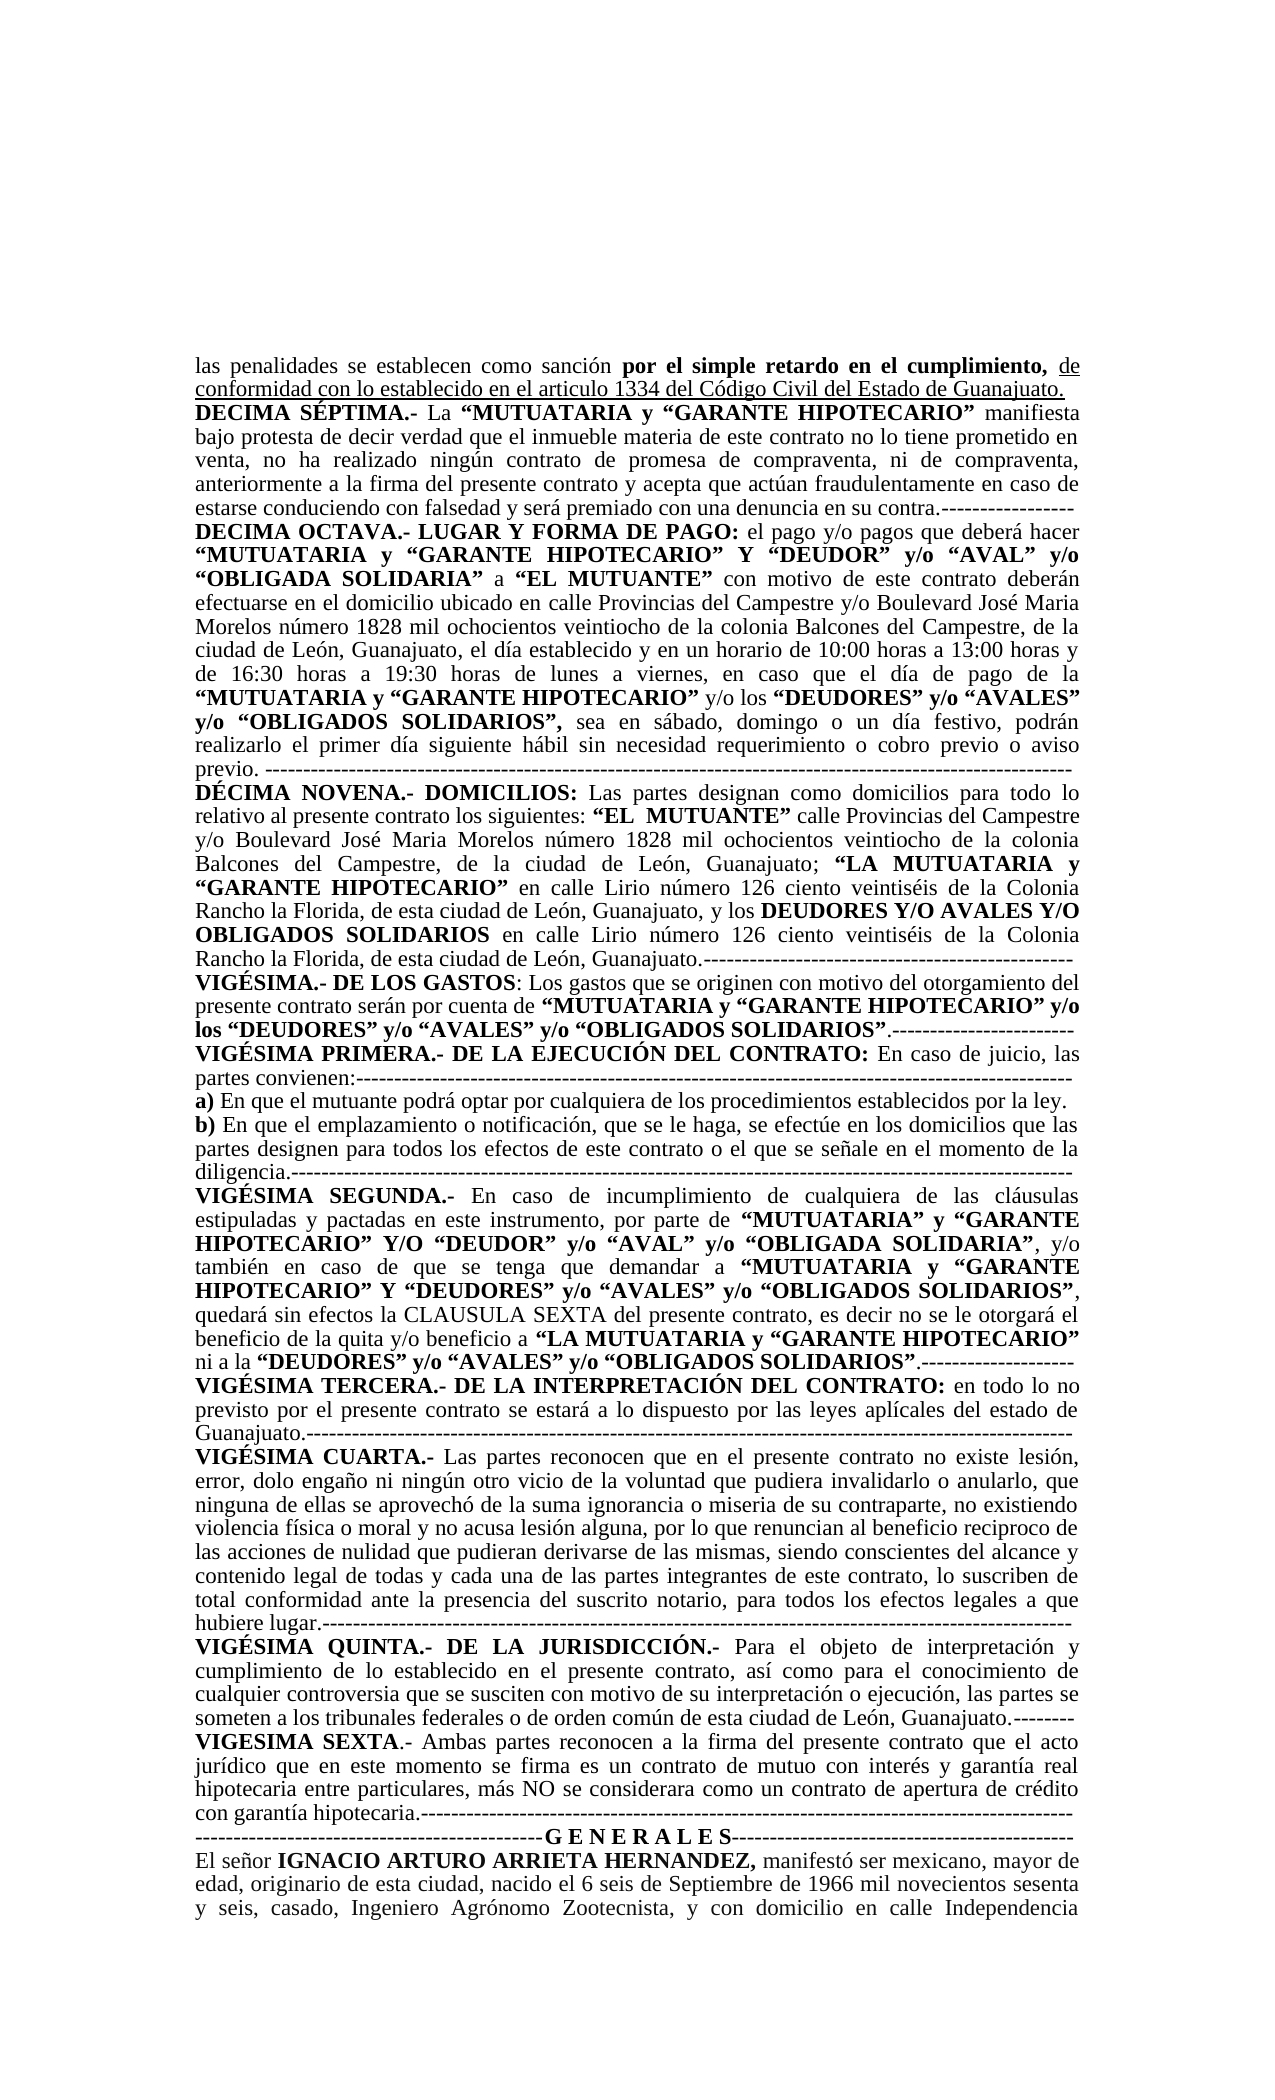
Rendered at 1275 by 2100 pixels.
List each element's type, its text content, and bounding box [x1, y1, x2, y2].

text b) En que el emplazamiento o notificación, que se le haga, se efectúe en los domicilios que las partes designen para todos los efectos de este contrato o el que se señale en el momento de la diligencia. [195, 1114, 1080, 1185]
text VIGÉSIMA QUINTA.- DE LA JURISDICCIÓN.- Para el objeto de interpretación y cumplimiento de lo establecido en el presente contrato, así como para el conocimiento de cualquier controversia que se susciten con motivo de su interpretación o ejecución, las partes se someten a los tribunales federales o de orden común de esta ciudad de León, Guanajuato. [195, 1636, 1080, 1731]
text VIGÉSIMA PRIMERA.- DE LA EJECUCIÓN DEL CONTRATO: En caso de juicio, las partes convienen: [195, 1043, 1080, 1090]
text DECIMA SÉPTIMA.- La “MUTUATARIA y “GARANTE HIPOTECARIO” manifiesta bajo protesta de decir verdad que el inmueble materia de este contrato no lo tiene prometido en venta, no ha realizado ningún contrato de promesa de compraventa, ni de compraventa, anteriormente a la firma del presente contrato y acepta que actúan fraudulentamente en caso de estarse conduciendo con falsedad y será premiado con una denuncia en su contra. [195, 402, 1080, 520]
text a) En que el mutuante podrá optar por cualquiera de los procedimientos establecidos por la ley. [195, 1090, 1080, 1114]
text VIGÉSIMA SEGUNDA.- En caso de incumplimiento de cualquiera de las cláusulas estipuladas y pactadas en este instrumento, por parte de “MUTUATARIA” y “GARANTE HIPOTECARIO” Y/O “DEUDOR” y/o “AVAL” y/o “OBLIGADA SOLIDARIA”, y/o también en caso de que se tenga que demandar a “MUTUATARIA y “GARANTE HIPOTECARIO” Y “DEUDORES” y/o “AVALES” y/o “OBLIGADOS SOLIDARIOS”, quedará sin efectos la CLAUSULA SEXTA del presente contrato, es decir no se le otorgará el beneficio de la quita y/o beneficio a “LA MUTUATARIA y “GARANTE HIPOTECARIO” ni a la “DEUDORES” y/o “AVALES” y/o “OBLIGADOS SOLIDARIOS”. [195, 1185, 1080, 1375]
text DECIMA OCTAVA.- LUGAR Y FORMA DE PAGO: el pago y/o pagos que deberá hacer “MUTUATARIA y “GARANTE HIPOTECARIO” Y “DEUDOR” y/o “AVAL” y/o “OBLIGADA SOLIDARIA” a “EL MUTUANTE” con motivo de este contrato deberán efectuarse en el domicilio ubicado en calle Provincias del Campestre y/o Boulevard José Maria Morelos número 1828 mil ochocientos veintiocho de la colonia Balcones del Campestre, de la ciudad de León, Guanajuato, el día establecido y en un horario de 10:00 horas a 13:00 horas y de 16:30 horas a 19:30 horas de lunes a viernes, en caso que el día de pago de la “MUTUATARIA y “GARANTE HIPOTECARIO” y/o los “DEUDORES” y/o “AVALES” y/o “OBLIGADOS SOLIDARIOS”, sea en sábado, domingo o un día festivo, podrán realizarlo el primer día siguiente hábil sin necesidad requerimiento o cobro previo o aviso previo. [195, 520, 1080, 782]
text VIGÉSIMA.- DE LOS GASTOS: Los gastos que se originen con motivo del otorgamiento del presente contrato serán por cuenta de “MUTUATARIA y “GARANTE HIPOTECARIO” y/o los “DEUDORES” y/o “AVALES” y/o “OBLIGADOS SOLIDARIOS”. [195, 971, 1080, 1043]
text G E N E R A L E S [195, 1826, 1080, 1849]
text VIGÉSIMA TERCERA.- DE LA INTERPRETACIÓN DEL CONTRATO: en todo lo no previsto por el presente contrato se estará a lo dispuesto por las leyes aplícales del estado de Guanajuato. [195, 1375, 1080, 1446]
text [195, 1849, 1080, 1920]
text DÉCIMA NOVENA.- DOMICILIOS: Las partes designan como domicilios para todo lo relativo al presente contrato los siguientes: “EL MUTUANTE” calle Provincias del Campestre y/o Boulevard José Maria Morelos número 1828 mil ochocientos veintiocho de la colonia Balcones del Campestre, de la ciudad de León, Guanajuato; “LA MUTUATARIA y “GARANTE HIPOTECARIO” en calle Lirio número 126 ciento veintiséis de la Colonia Rancho la Florida, de esta ciudad de León, Guanajuato, y los DEUDORES Y/O AVALES Y/O OBLIGADOS SOLIDARIOS en calle Lirio número 126 ciento veintiséis de la Colonia Rancho la Florida, de esta ciudad de León, Guanajuato. [195, 782, 1080, 971]
text VIGÉSIMA CUARTA.- Las partes reconocen que en el presente contrato no existe lesión, error, dolo engaño ni ningún otro vicio de la voluntad que pudiera invalidarlo o anularlo, que ninguna de ellas se aprovechó de la suma ignorancia o miseria de su contraparte, no existiendo violencia física o moral y no acusa lesión alguna, por lo que renuncian al beneficio reciproco de las acciones de nulidad que pudieran derivarse de las mismas, siendo conscientes del alcance y contenido legal de todas y cada una de las partes integrantes de este contrato, lo suscriben de total conformidad ante la presencia del suscrito notario, para todos los efectos legales a que hubiere lugar. [195, 1446, 1080, 1636]
text VIGESIMA SEXTA.- Ambas partes reconocen a la firma del presente contrato que el acto jurídico que en este momento se firma es un contrato de mutuo con interés y garantía real hipotecaria entre particulares, más NO se considerara como un contrato de apertura de crédito con garantía hipotecaria. [195, 1731, 1080, 1826]
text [195, 354, 1080, 402]
